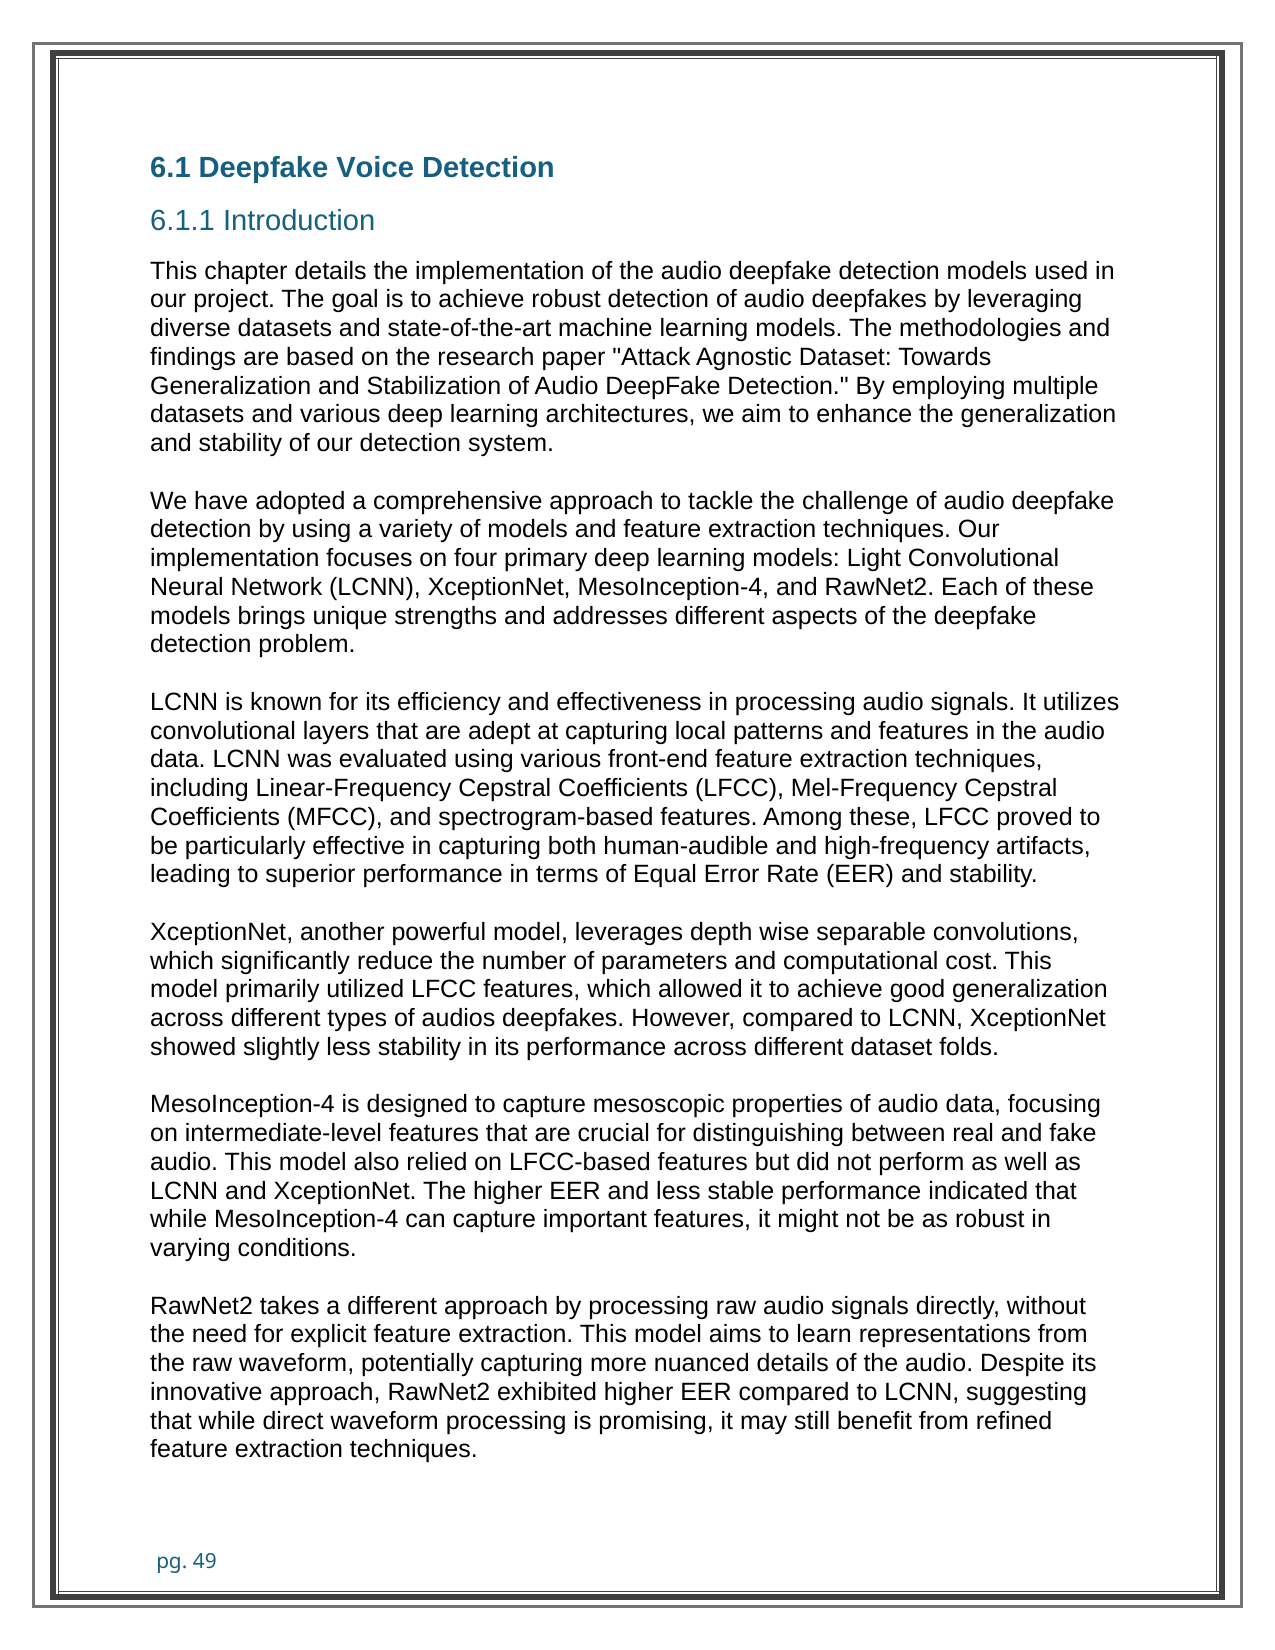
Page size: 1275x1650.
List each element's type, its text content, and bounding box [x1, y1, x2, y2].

text RawNet2 takes a different approach by processing raw audio signals directly, without the need for explicit feature extraction. This model aims to learn representations from the raw waveform, potentially capturing more nuanced details of the audio. Despite its innovative approach, RawNet2 exhibited higher EER compared to LCNN, suggesting that while direct waveform processing is promising, it may still benefit from refined feature extraction techniques. [150, 1291, 1125, 1463]
text We have adopted a comprehensive approach to tackle the challenge of audio deepfake detection by using a variety of models and feature extraction techniques. Our implementation focuses on four primary deep learning models: Light Convolutional Neural Network (LCNN), XceptionNet, MesoInception-4, and RawNet2. Each of these models brings unique strengths and addresses different aspects of the deepfake detection problem. [150, 486, 1125, 658]
text MesoInception-4 is designed to capture mesoscopic properties of audio data, focusing on intermediate-level features that are crucial for distinguishing between real and fake audio. This model also relied on LFCC-based features but did not perform as well as LCNN and XceptionNet. The higher EER and less stable performance indicated that while MesoInception-4 can capture important features, it might not be as robust in varying conditions. [150, 1089, 1125, 1262]
text This chapter details the implementation of the audio deepfake detection models used in our project. The goal is to achieve robust detection of audio deepfakes by leveraging diverse datasets and state-of-the-art machine learning models. The methodologies and findings are based on the research paper "Attack Agnostic Dataset: Towards Generalization and Stabilization of Audio DeepFake Detection." By employing multiple datasets and various deep learning architectures, we aim to enhance the generalization and stability of our detection system. [150, 256, 1125, 457]
text 6.1.1 Introduction [150, 203, 1125, 236]
text LCNN is known for its efficiency and effectiveness in processing audio signals. It utilizes convolutional layers that are adept at capturing local patterns and features in the audio data. LCNN was evaluated using various front-end feature extraction techniques, including Linear-Frequency Cepstral Coefficients (LFCC), Mel-Frequency Cepstral Coefficients (MFCC), and spectrogram-based features. Among these, LFCC proved to be particularly effective in capturing both human-audible and high-frequency artifacts, leading to superior performance in terms of Equal Error Rate (EER) and stability. [150, 687, 1125, 888]
text 6.1 Deepfake Voice Detection [150, 150, 1125, 183]
text XceptionNet, another powerful model, leverages depth wise separable convolutions, which significantly reduce the number of parameters and computational cost. This model primarily utilized LFCC features, which allowed it to achieve good generalization across different types of audios deepfakes. However, compared to LCNN, XceptionNet showed slightly less stability in its performance across different dataset folds. [150, 917, 1125, 1061]
